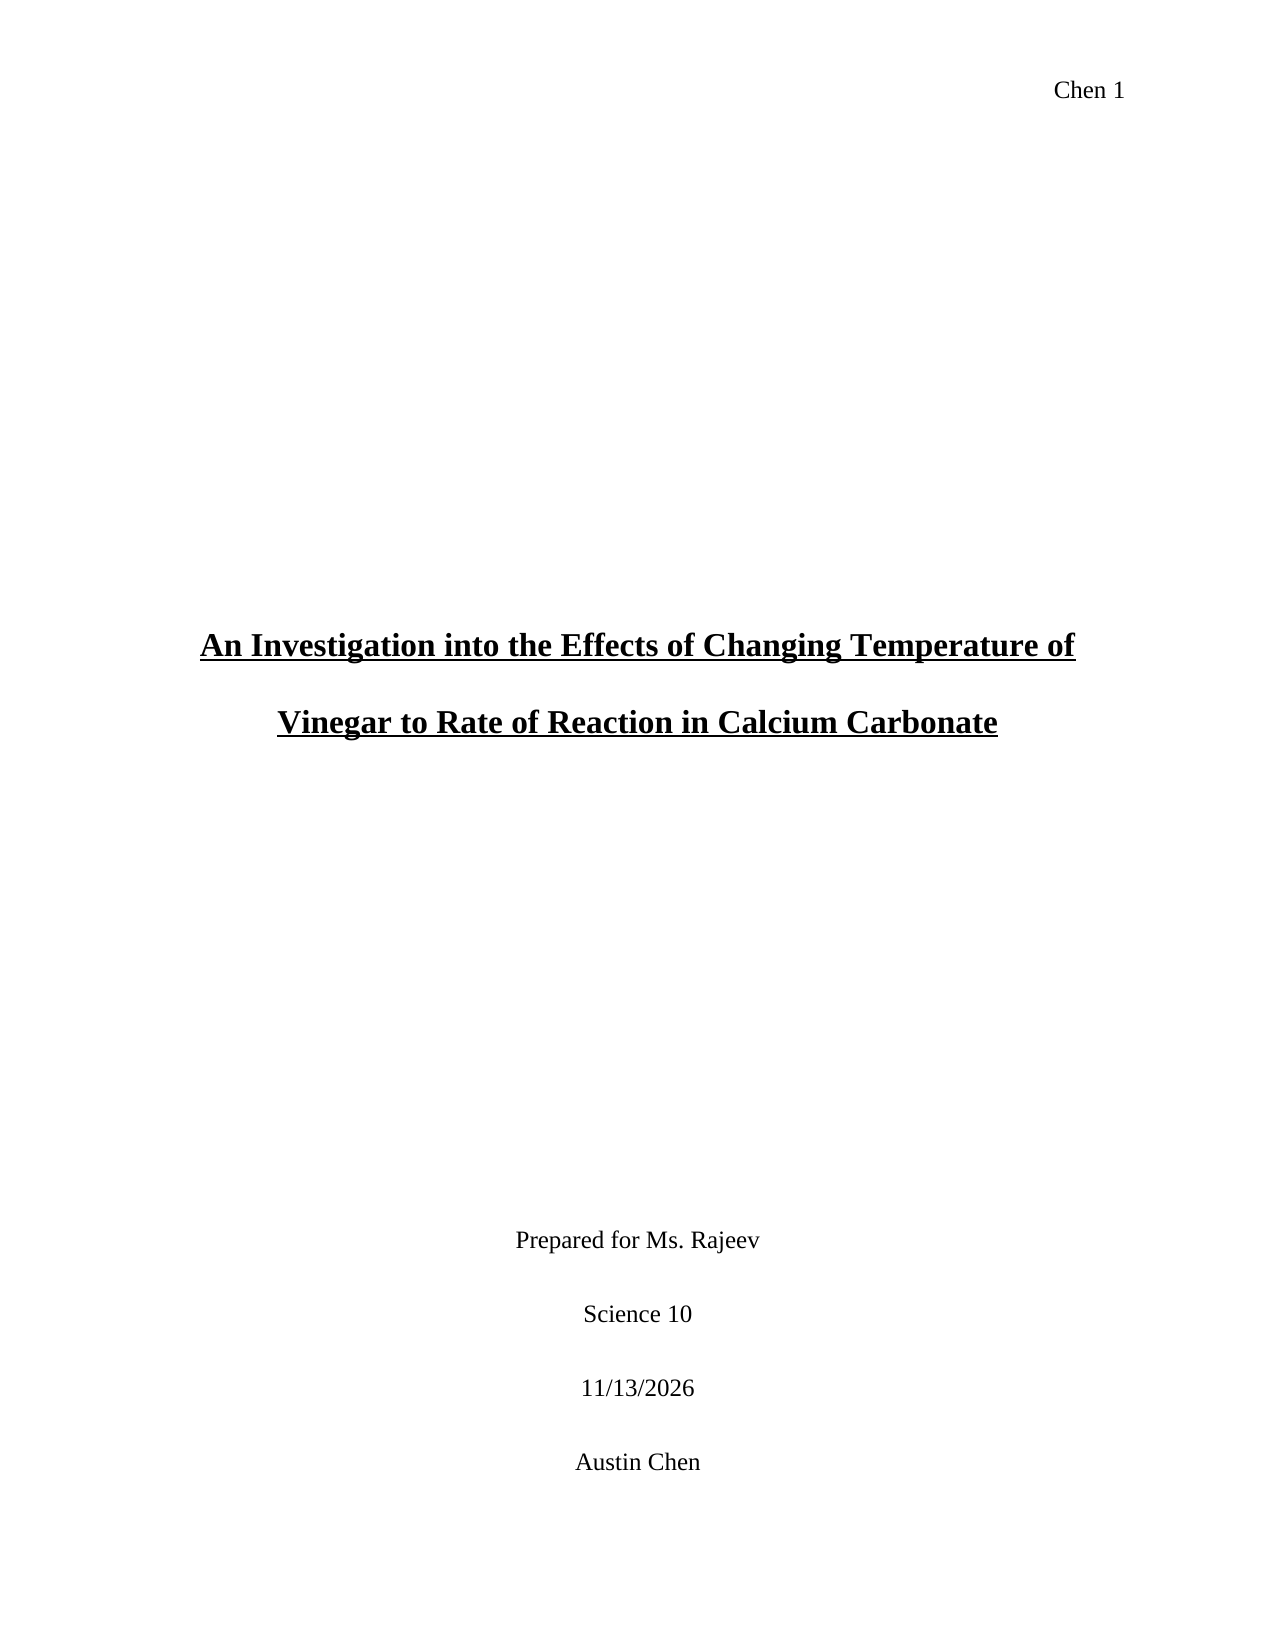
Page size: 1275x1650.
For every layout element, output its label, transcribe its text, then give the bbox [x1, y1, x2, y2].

text 2/13/2023 [150, 1373, 1125, 1402]
text Science 10 [150, 1299, 1125, 1328]
text An Investigation into the Effects of Changing Temperature of Vinegar to Rate of Reaction in Calcium Carbonate [150, 625, 1125, 740]
text Prepared for Ms. Rajeev [150, 1225, 1125, 1253]
text Austin Chen [150, 1447, 1125, 1476]
